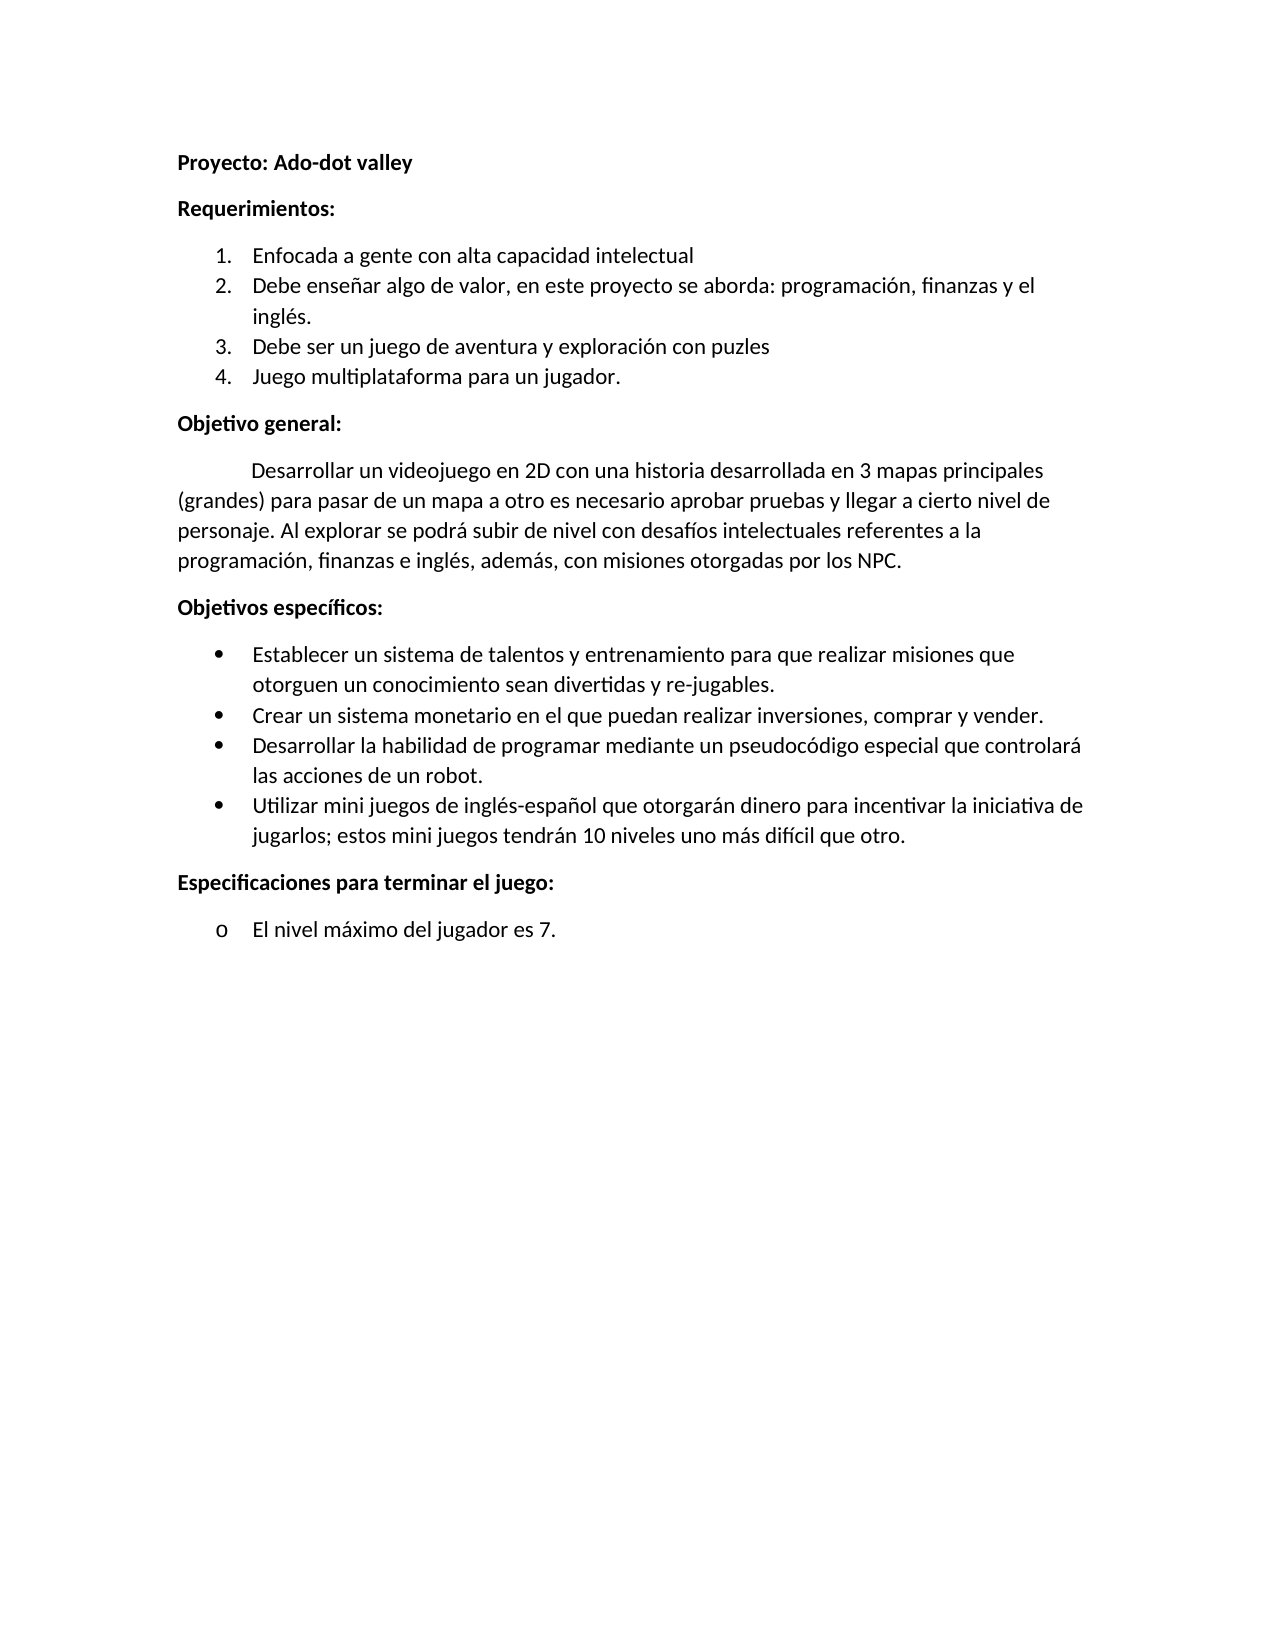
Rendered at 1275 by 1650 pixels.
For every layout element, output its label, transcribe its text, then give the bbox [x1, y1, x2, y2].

list Debe ser un juego de aventura y exploración con puzles [215, 332, 1098, 360]
text Objetivos específicos: [177, 593, 1098, 621]
text Desarrollar un videojuego en 2D con una historia desarrollada en 3 mapas principales (grandes) para pasar de un mapa a otro es necesario aprobar pruebas y llegar a cierto nivel de personaje. Al explorar se podrá subir de nivel con desafíos intelectuales referentes a la programación, finanzas e inglés, además, con misiones otorgadas por los NPC. [177, 456, 1098, 574]
list El nivel máximo del jugador es 7. [215, 915, 1098, 944]
text Requerimientos: [177, 194, 1098, 222]
list Utilizar mini juegos de inglés-español que otorgarán dinero para incentivar la iniciativa de jugarlos; estos mini juegos tendrán 10 niveles uno más difícil que otro. [215, 791, 1098, 849]
list Desarrollar la habilidad de programar mediante un pseudocódigo especial que controlará las acciones de un robot. [215, 731, 1098, 789]
list Enfocada a gente con alta capacidad intelectual [215, 241, 1098, 269]
list Crear un sistema monetario en el que puedan realizar inversiones, comprar y vender. [215, 701, 1098, 729]
list Establecer un sistema de talentos y entrenamiento para que realizar misiones que otorguen un conocimiento sean divertidas y re-jugables. [215, 640, 1098, 698]
list Juego multiplataforma para un jugador. [215, 362, 1098, 390]
text Proyecto: Ado-dot valley [177, 148, 1098, 176]
text Objetivo general: [177, 409, 1098, 437]
text Especificaciones para terminar el juego: [177, 868, 1098, 896]
list Debe enseñar algo de valor, en este proyecto se aborda: programación, finanzas y el inglés. [215, 272, 1098, 330]
